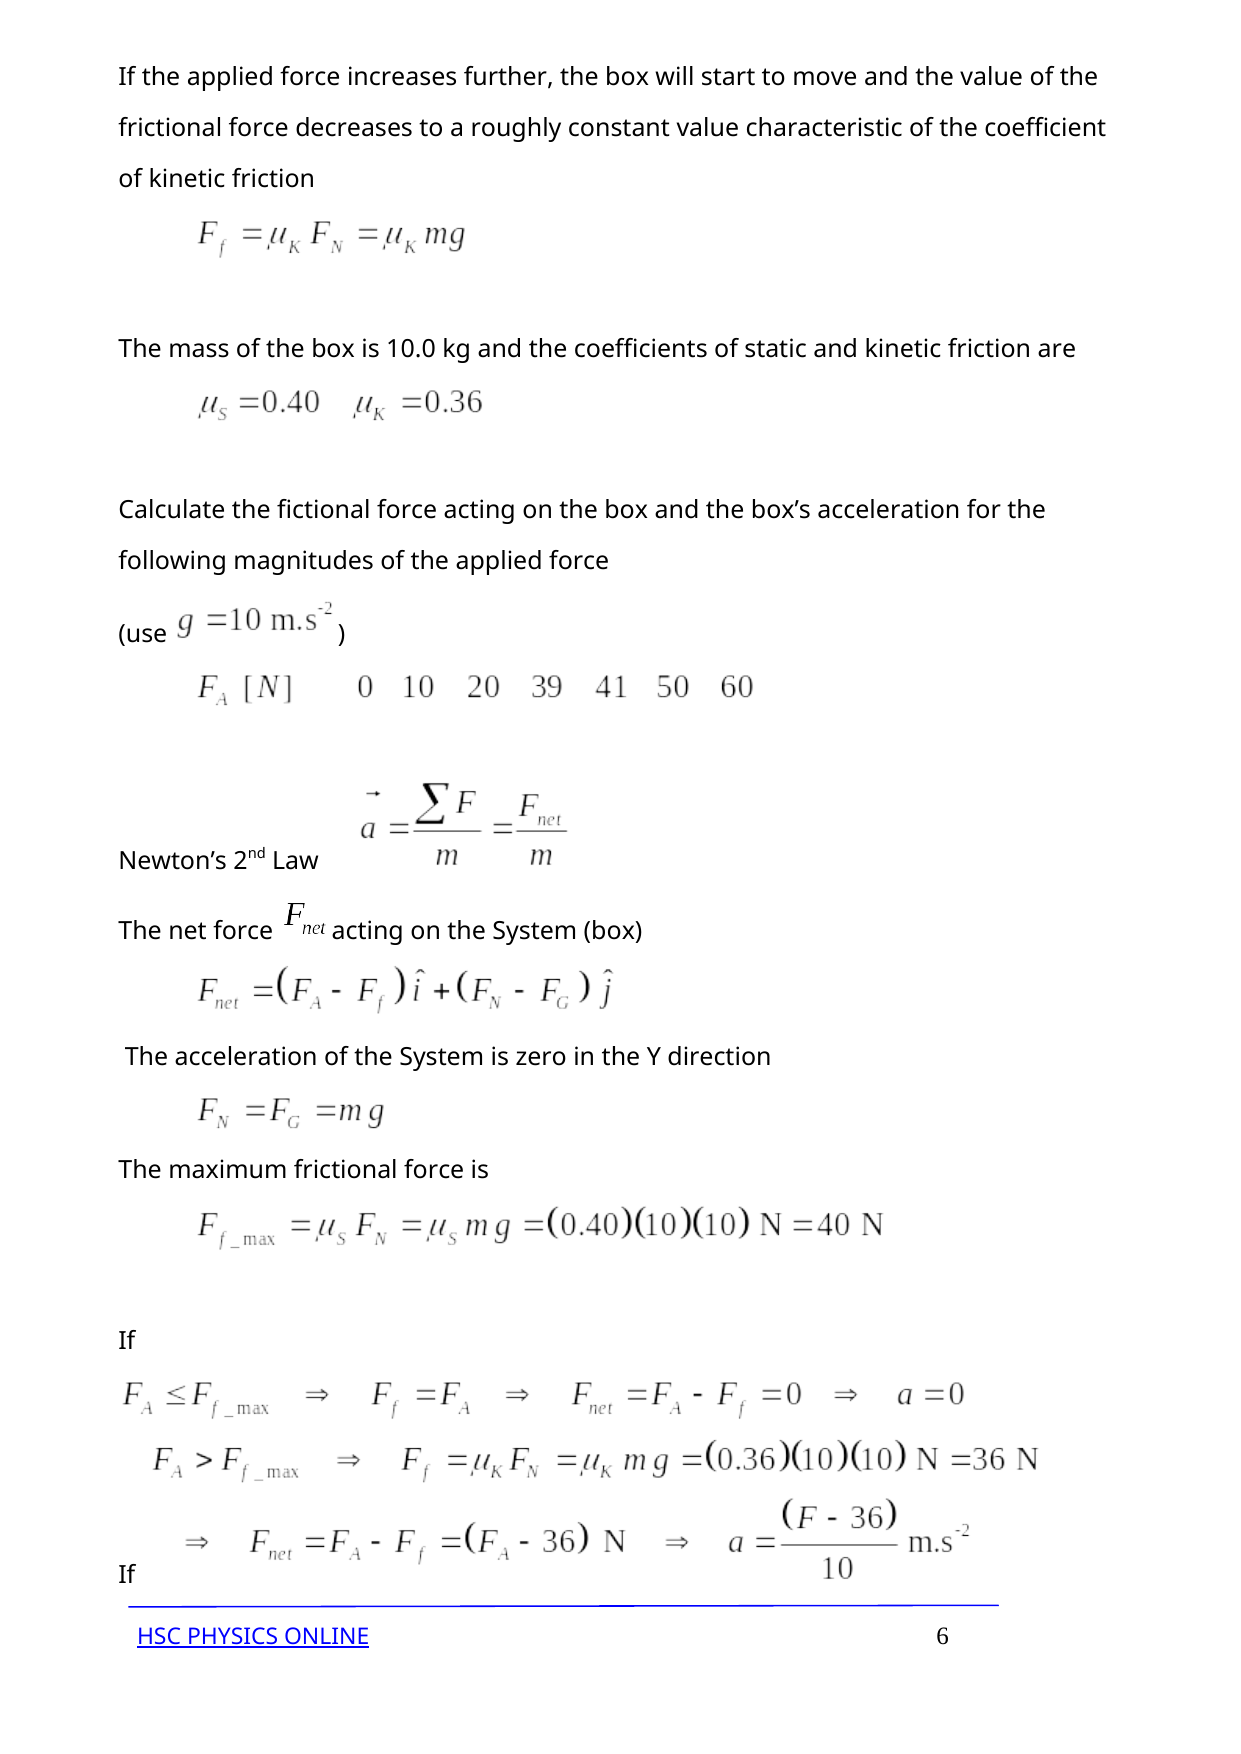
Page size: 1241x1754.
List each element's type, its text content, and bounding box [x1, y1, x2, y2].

text The mass of the box is 10.0 kg and the coefficients of static and kinetic friction are [118, 330, 1122, 364]
text If [118, 1438, 1122, 1590]
text If [118, 1322, 1122, 1356]
text Calculate the fictional force acting on the box and the box’s acceleration for the following magnitudes of the applied force [118, 492, 1122, 577]
text Newton’s 2nd Law [118, 777, 1122, 877]
text The maximum frictional force is [118, 1152, 1122, 1186]
text The net force acting on the System (box) [118, 894, 1122, 947]
text The acceleration of the System is zero in the Y direction [118, 1038, 1122, 1072]
text If the applied force increases further, the box will start to move and the value of the frictional force decreases to a roughly constant value characteristic of the coefficient of kinetic friction [118, 59, 1122, 195]
text (use ) [118, 594, 1122, 650]
